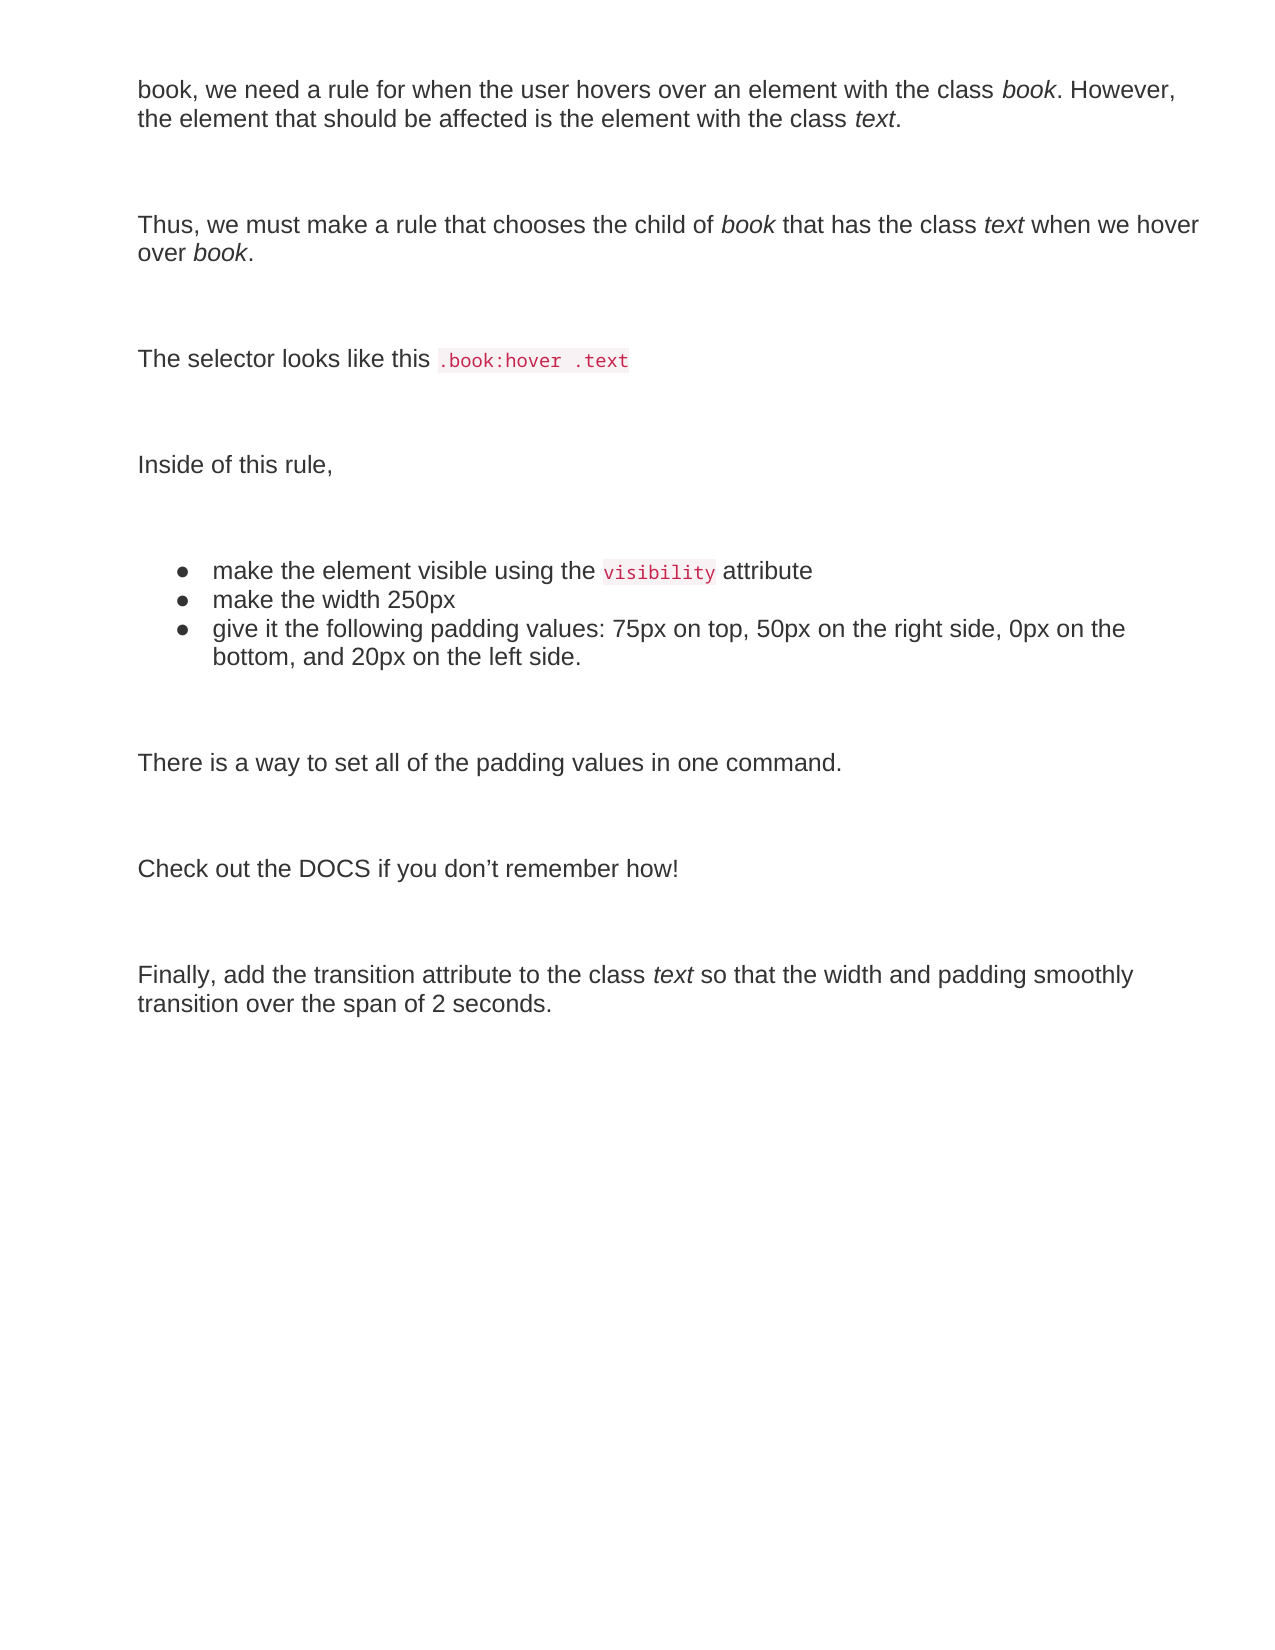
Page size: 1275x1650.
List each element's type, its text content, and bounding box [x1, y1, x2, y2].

text Thus, we must make a rule that chooses the child of book that has the class text when we hover over book. [137, 209, 1200, 267]
text Check out the DOCS if you don’t remember how! [137, 854, 1200, 883]
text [137, 75, 1200, 132]
text Finally, add the transition attribute to the class text so that the width and padding smoothly transition over the span of 2 seconds. [137, 960, 1200, 1017]
list make the element visible using the visibility attribute [175, 556, 1200, 585]
text There is a way to set all of the padding values in one command. [137, 748, 1200, 777]
list make the width 250px [175, 585, 1200, 613]
text The selector looks like this .book:hover .text [137, 344, 1200, 373]
list give it the following padding values: 75px on top, 50px on the right side, 0px on the bottom, and 20px on the left side. [175, 613, 1200, 671]
text Inside of this rule, [137, 450, 1200, 479]
